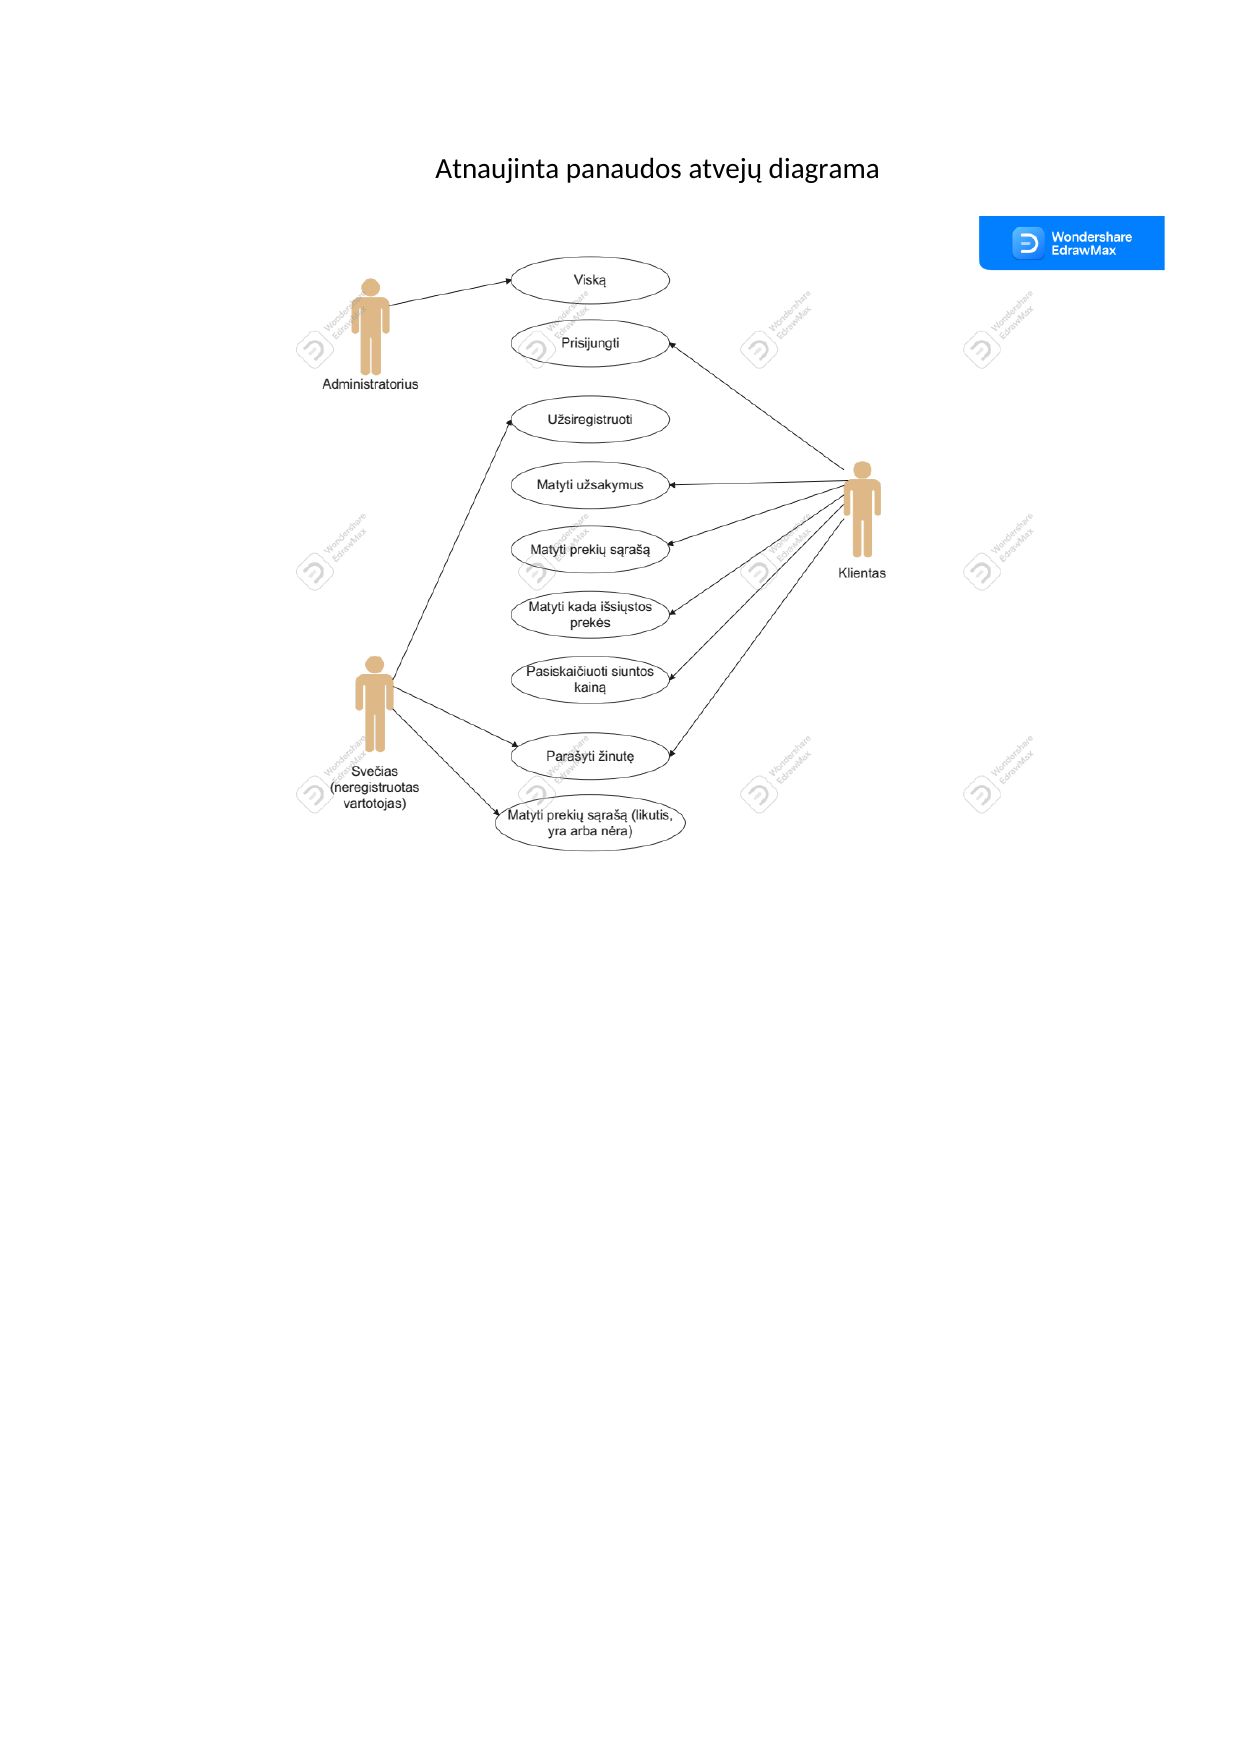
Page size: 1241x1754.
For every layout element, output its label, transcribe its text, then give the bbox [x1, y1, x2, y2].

text Atnaujinta panaudos atvejų diagrama [225, 150, 1090, 186]
